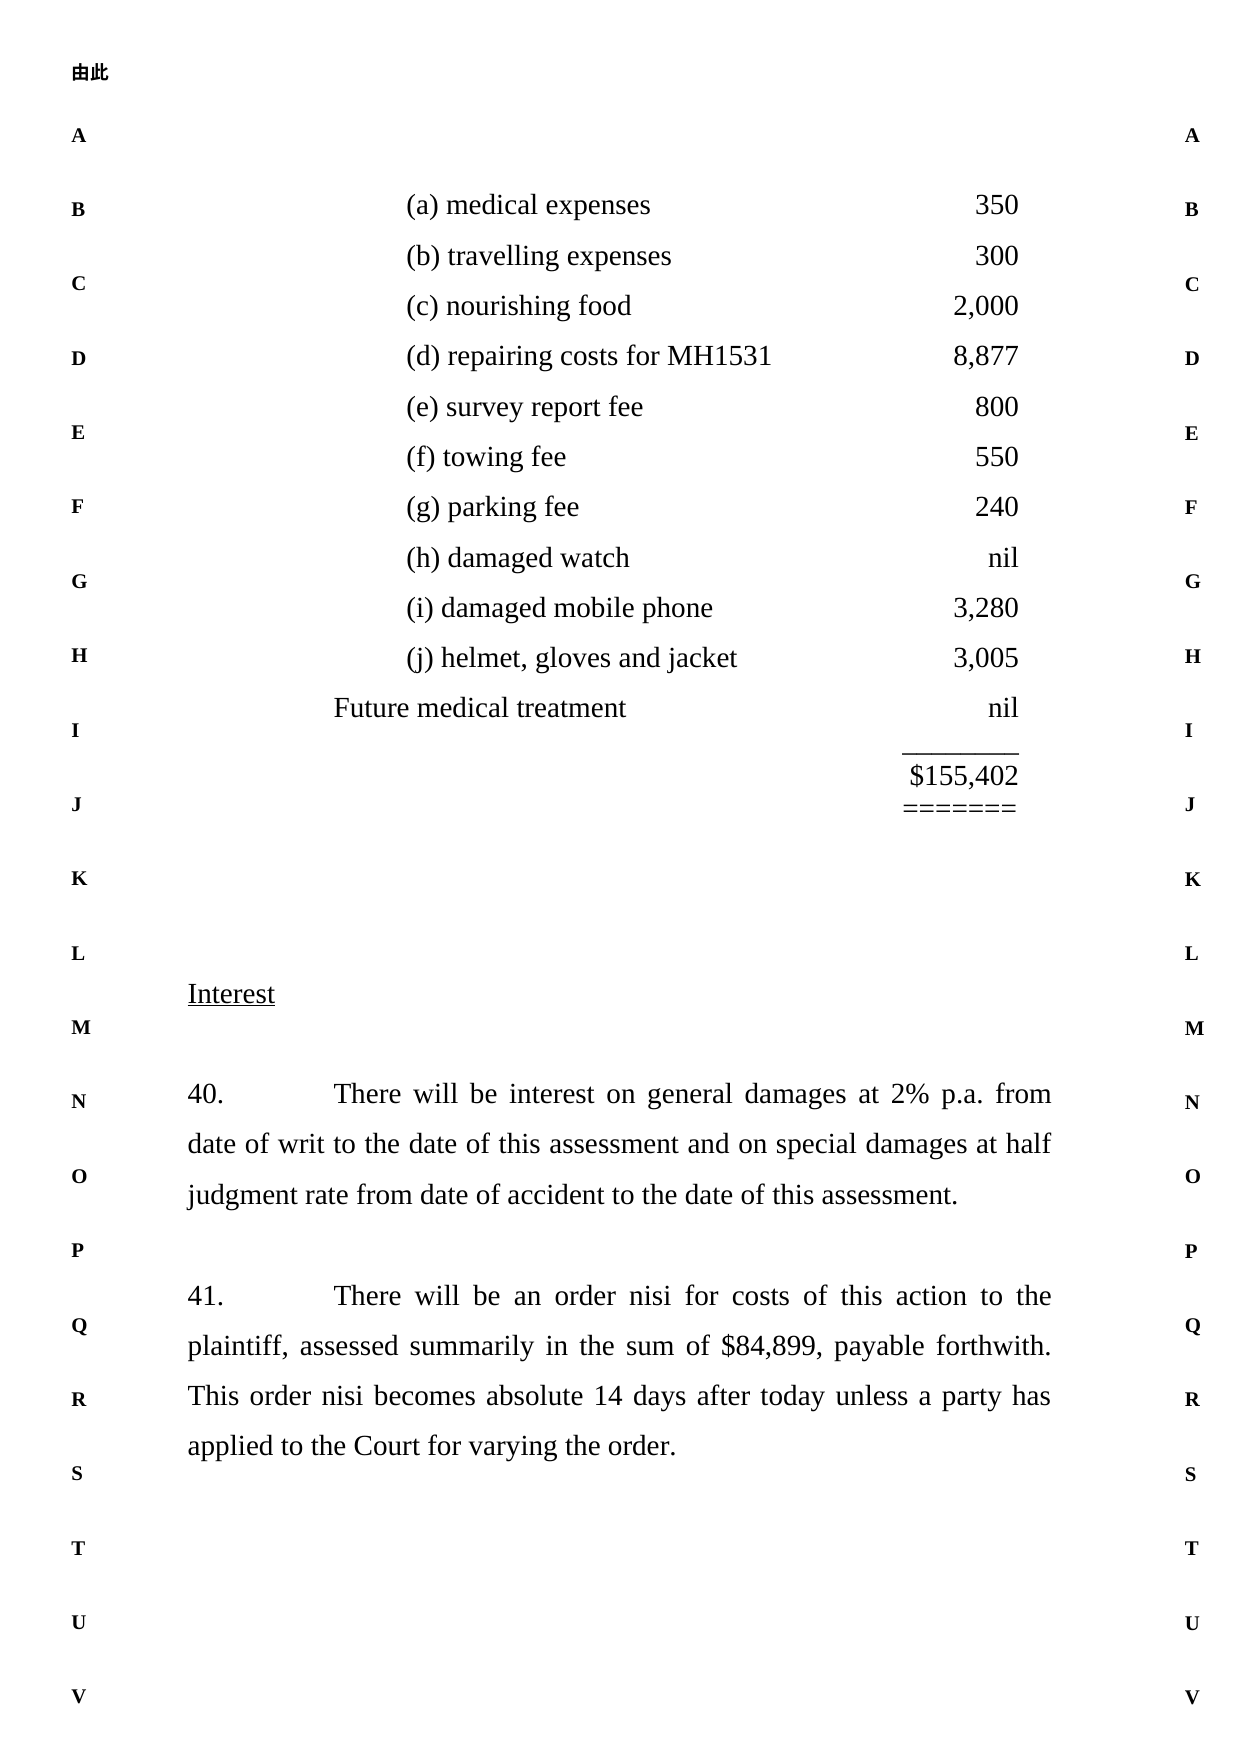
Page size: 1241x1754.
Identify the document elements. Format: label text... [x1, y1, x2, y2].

text (d) repairing costs for MH1531 8,877 [187, 338, 1053, 372]
text (g) parking fee 240 [187, 489, 1053, 523]
text $155,402 [187, 758, 1053, 791]
text Future medical treatment nil [187, 691, 1053, 724]
text (b) travelling expenses 300 [187, 238, 1053, 271]
text (i) damaged mobile phone 3,280 [187, 590, 1053, 623]
text ======= [187, 791, 1053, 825]
text (c) nourishing food 2,000 [187, 288, 1053, 322]
text ________ [187, 724, 1053, 758]
text Interest [187, 976, 1053, 1009]
list There will be interest on general damages at 2% p.a. from date of writ to the date of this assessment and on special damages at half judgment rate from date of accident to the date of this assessment. [187, 1076, 1053, 1211]
text (h) damaged watch nil [187, 540, 1053, 573]
text (a) medical expenses 350 [187, 187, 1053, 221]
text (j) helmet, gloves and jacket 3,005 [187, 640, 1053, 674]
list There will be an order nisi for costs of this action to the plaintiff, assessed summarily in the sum of $84,899, payable forthwith. This order nisi becomes absolute 14 days after today unless a party has applied to the Court for varying the order. [187, 1278, 1053, 1462]
text (e) survey report fee 800 [187, 389, 1053, 422]
text (f) towing fee 550 [187, 439, 1053, 473]
